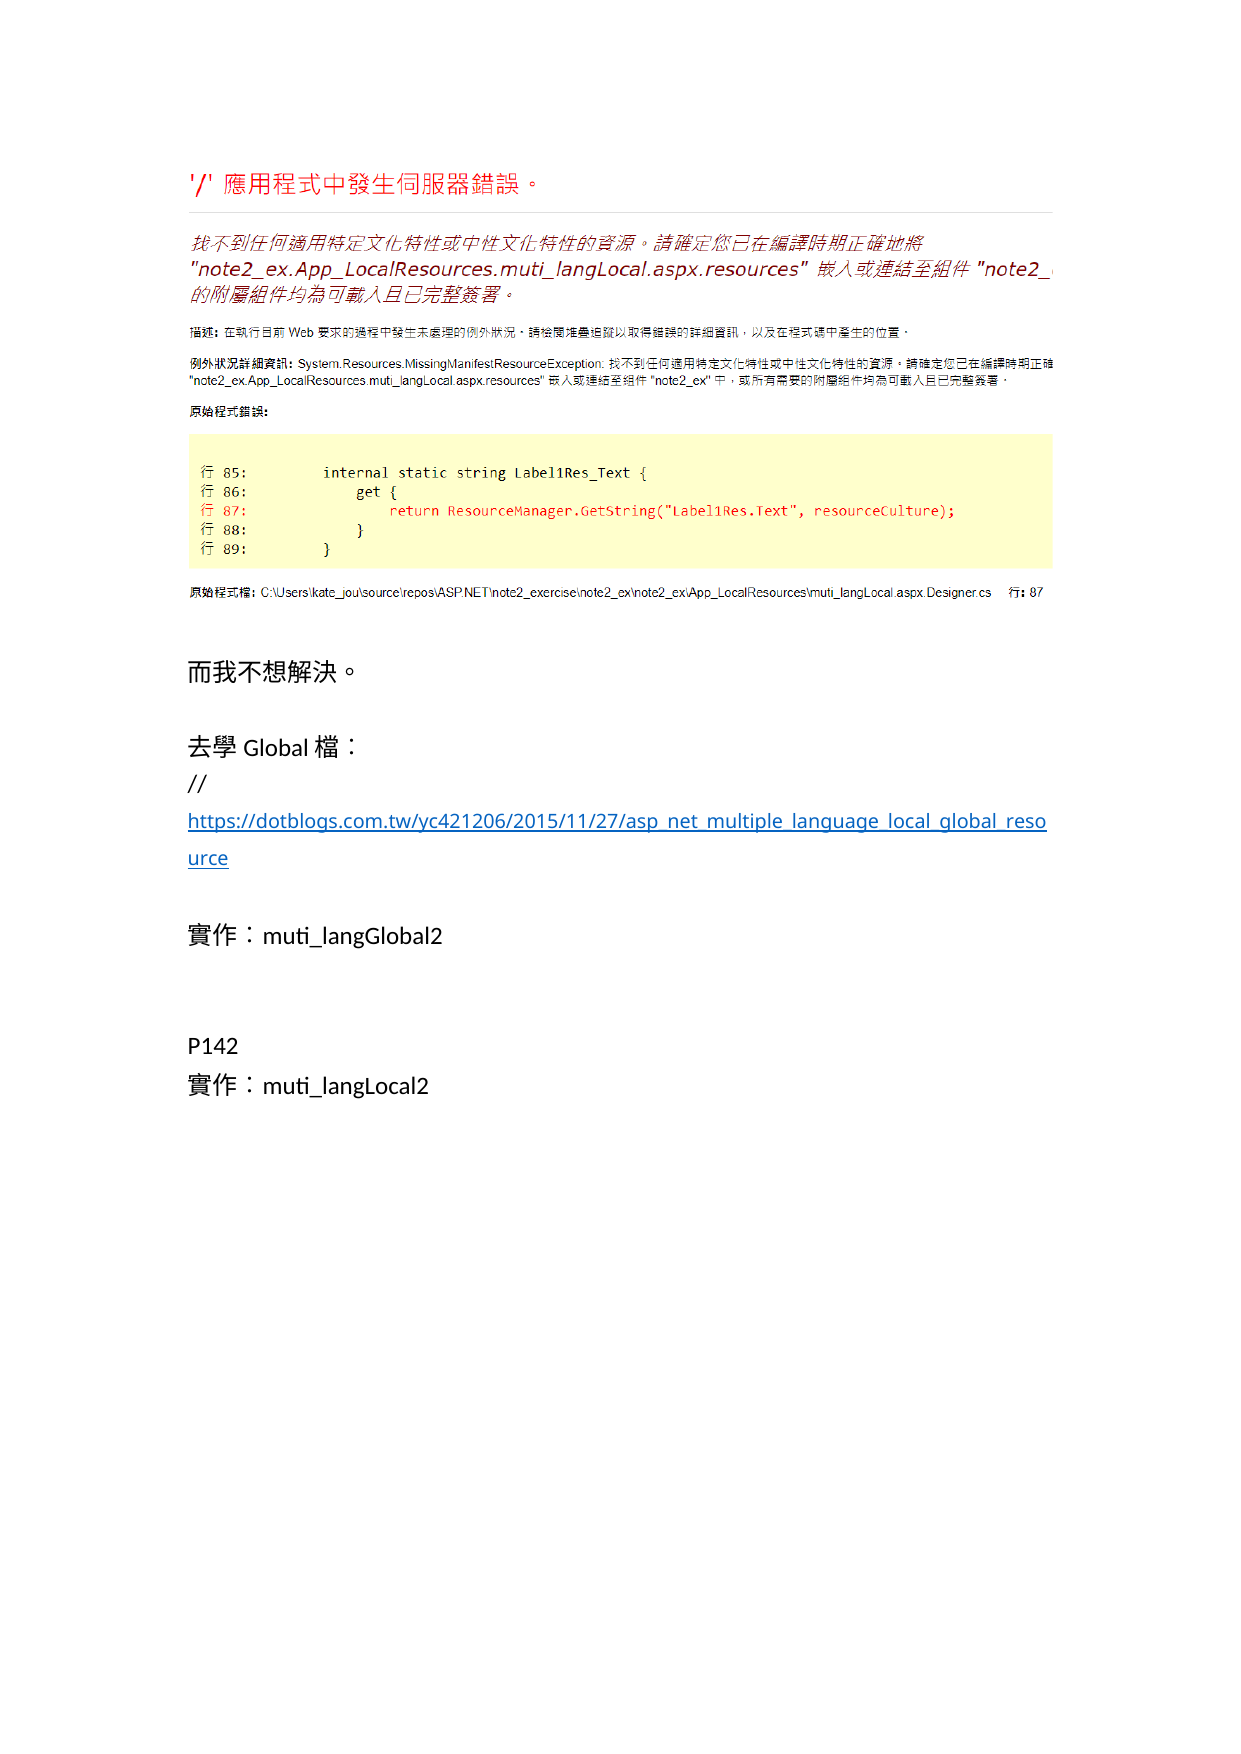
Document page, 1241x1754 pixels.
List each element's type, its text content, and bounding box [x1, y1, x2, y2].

text 實作︰muti_langGlobal2 [187, 914, 1053, 952]
text 去學 Global 檔︰ [187, 727, 1053, 764]
picture [187, 164, 1053, 612]
text 實作︰muti_langLocal2 [187, 1064, 1053, 1102]
text P142 [187, 1027, 1053, 1064]
text 而我不想解決。 [187, 652, 1053, 689]
text // https://dotblogs.com.tw/yc421206/2015/11/27/asp_net_multiple_language_local_global_resource [187, 764, 1053, 877]
